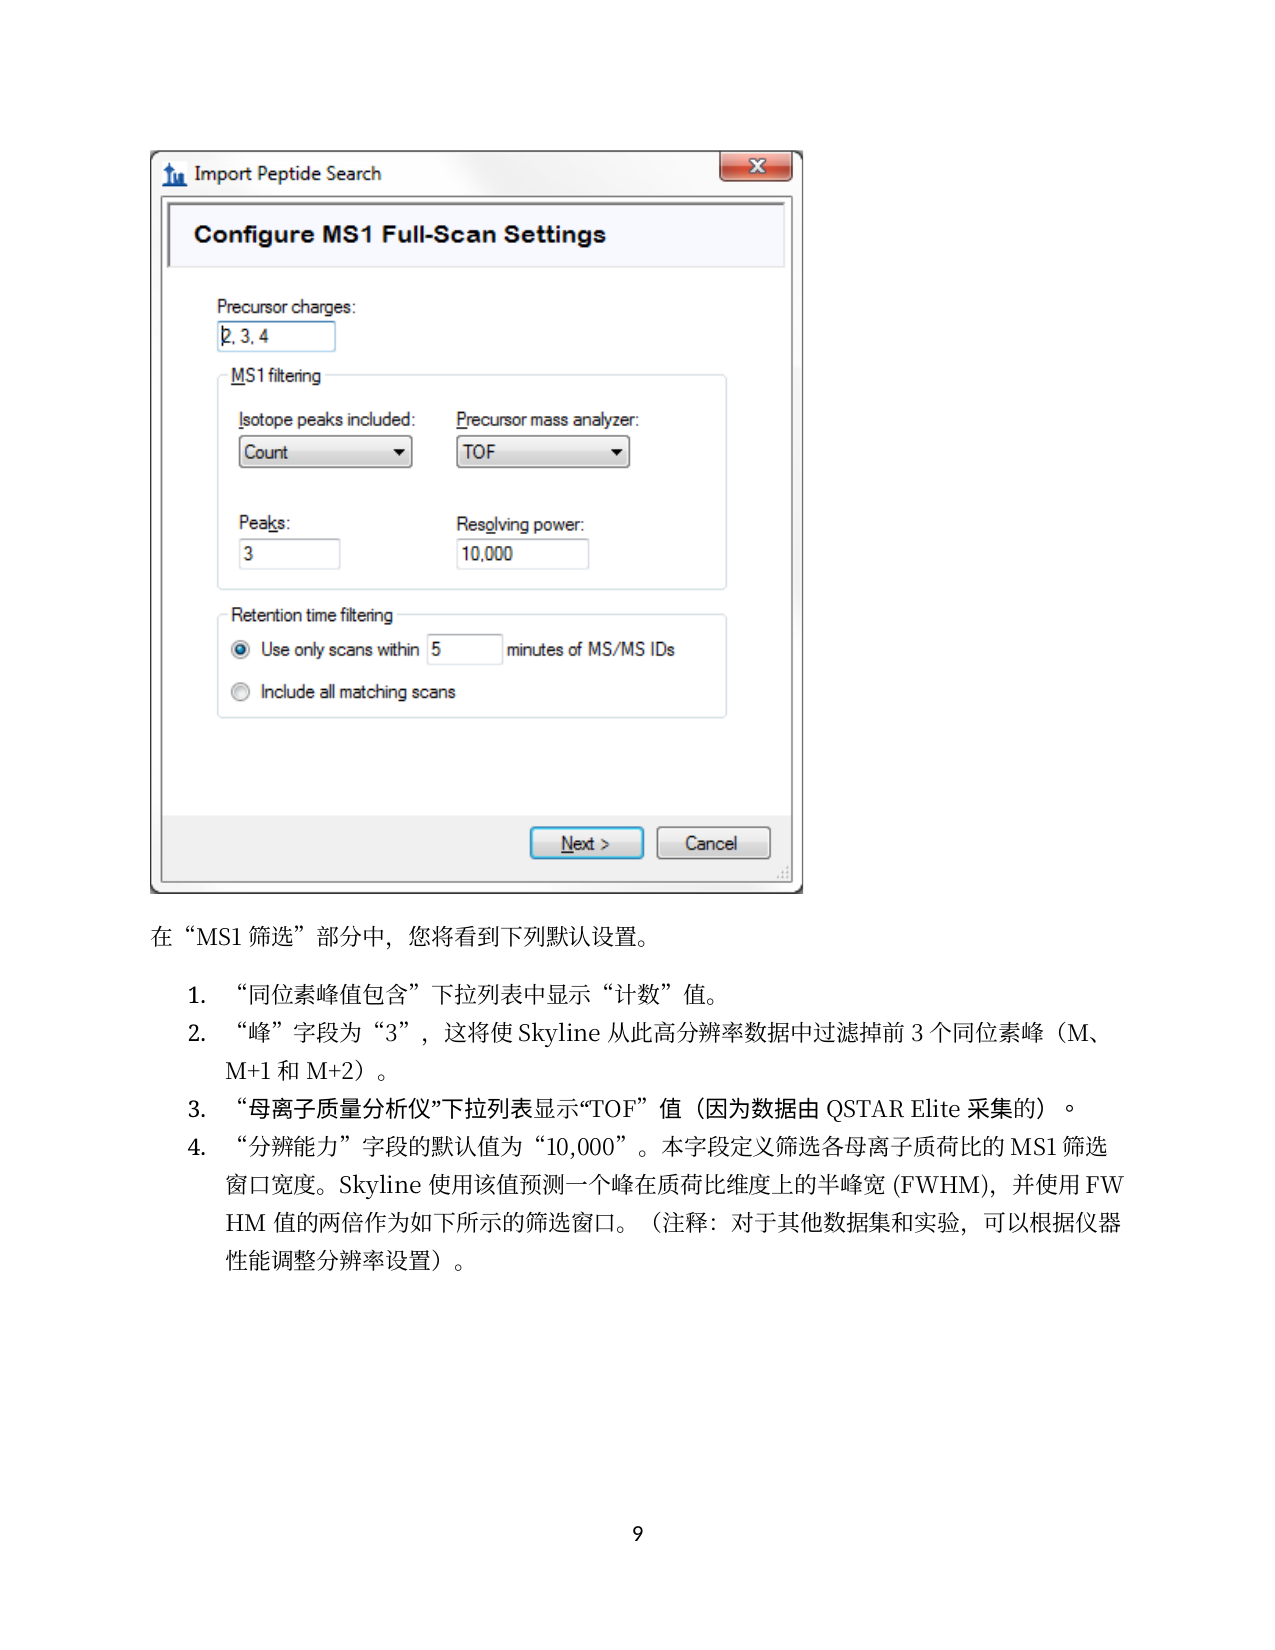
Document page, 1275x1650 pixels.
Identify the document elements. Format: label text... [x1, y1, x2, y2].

list “母离子质量分析仪”下拉列表显示“TOF”值（因为数据由 QSTAR Elite 采集的）。 [187, 1091, 1125, 1124]
list “同位素峰值包含”下拉列表中显示“计数”值。 [187, 977, 1125, 1011]
picture [150, 150, 804, 894]
list “分辨能力”字段的默认值为“10,000”。本字段定义筛选各母离子质荷比的 MS1 筛选窗口宽度。Skyline 使用该值预测一个峰在质荷比维度上的半峰宽 (FWHM)，并使用FWHM 值的两倍作为如下所示的筛选窗口。（注释：对于其他数据集和实验，可以根据仪器性能调整分辨率设置）。 [187, 1129, 1125, 1276]
text 在“MS1 筛选”部分中，您将看到下列默认设置。 [150, 919, 1125, 952]
list “峰”字段为“3”，这将使 Skyline 从此高分辨率数据中过滤掉前 3 个同位素峰（M、M+1 和 M+2）。 [187, 1015, 1125, 1086]
